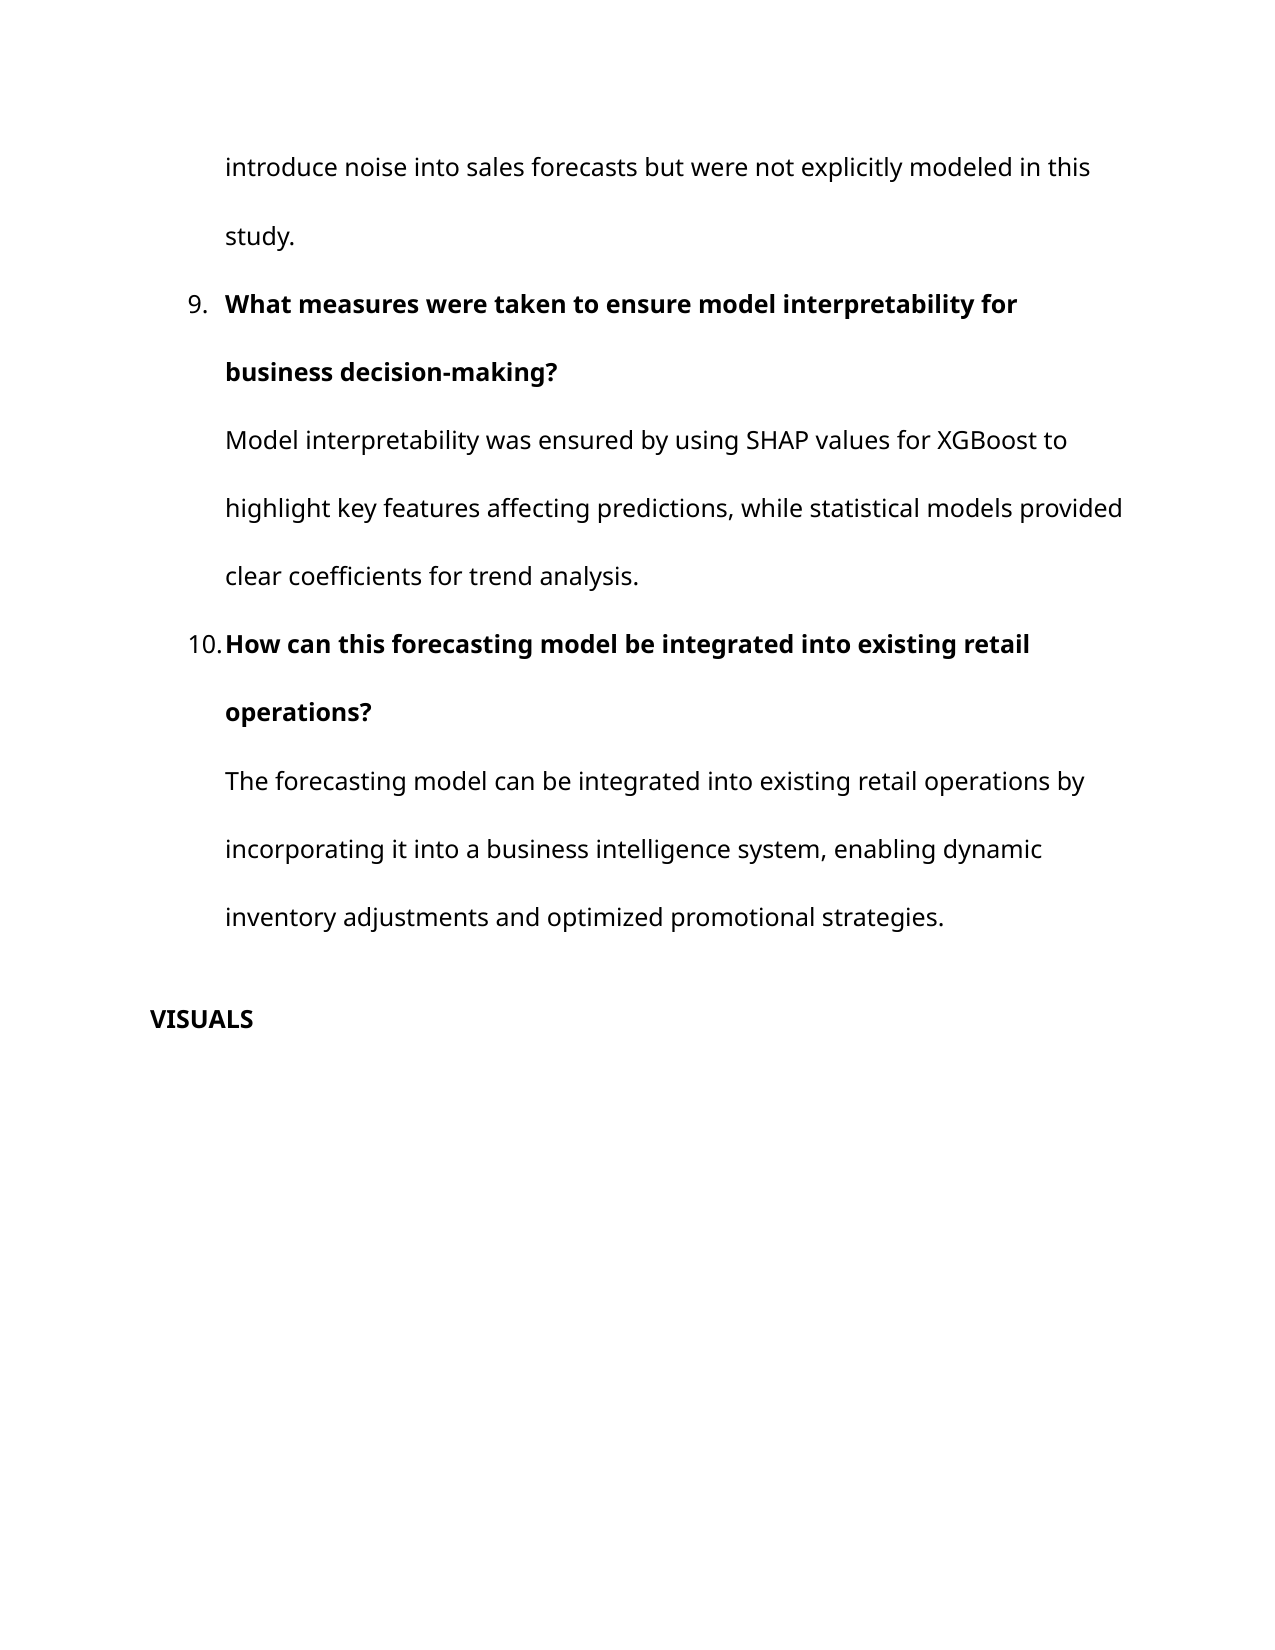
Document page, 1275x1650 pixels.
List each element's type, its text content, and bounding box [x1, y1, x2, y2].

text VISUALS [150, 1002, 1125, 1036]
list What measures were taken to ensure model interpretability for business decision-making? Model interpretability was ensured by using SHAP values for XGBoost to highlight key features affecting predictions, while statistical models provided clear coefficients for trend analysis. [187, 286, 1125, 593]
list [187, 150, 1125, 252]
list How can this forecasting model be integrated into existing retail operations? The forecasting model can be integrated into existing retail operations by incorporating it into a business intelligence system, enabling dynamic inventory adjustments and optimized promotional strategies. [187, 627, 1125, 933]
